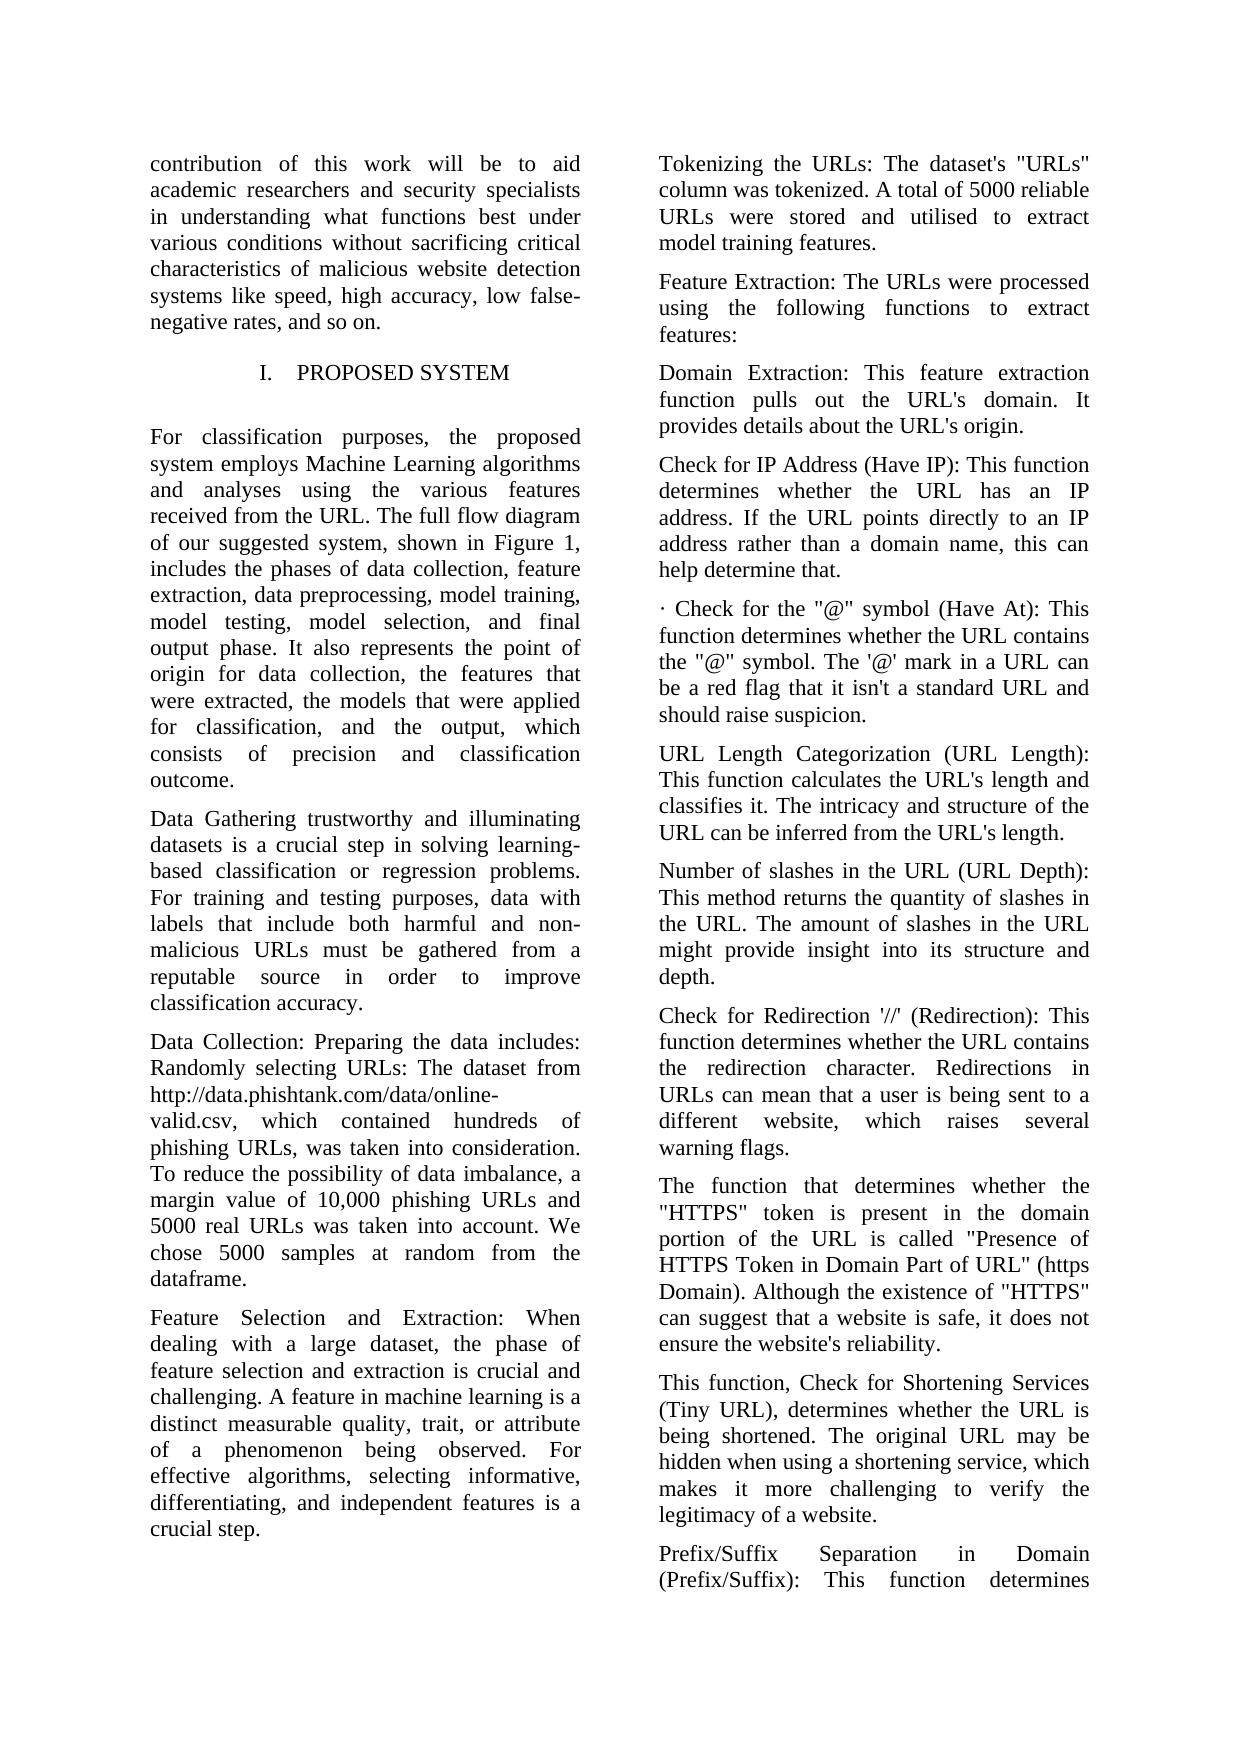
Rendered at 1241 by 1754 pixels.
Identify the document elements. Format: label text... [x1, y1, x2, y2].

text The function that determines whether the "HTTPS" token is present in the domain portion of the URL is called "Presence of HTTPS Token in Domain Part of URL" (https Domain). Although the existence of "HTTPS" can suggest that a website is safe, it does not ensure the website's reliability. [659, 1172, 1090, 1357]
text Data Gathering trustworthy and illuminating datasets is a crucial step in solving learning-based classification or regression problems. For training and testing purposes, data with labels that include both harmful and non-malicious URLs must be gathered from a reputable source in order to improve classification accuracy. [150, 805, 581, 1016]
text Feature Selection and Extraction: When dealing with a large dataset, the phase of feature selection and extraction is crucial and challenging. A feature in machine learning is a distinct measurable quality, trait, or attribute of a phenomenon being observed. For effective algorithms, selecting informative, differentiating, and independent features is a crucial step. [150, 1304, 581, 1541]
text For classification purposes, the proposed system employs Machine Learning algorithms and analyses using the various features received from the URL. The full flow diagram of our suggested system, shown in Figure 1, includes the phases of data collection, feature extraction, data preprocessing, model training, model testing, model selection, and final output phase. It also represents the point of origin for data collection, the features that were extracted, the models that were applied for classification, and the output, which consists of precision and classification outcome. [150, 423, 581, 792]
text Check for IP Address (Have IP): This function determines whether the URL has an IP address. If the URL points directly to an IP address rather than a domain name, this can help determine that. [659, 451, 1090, 583]
text Tokenizing the URLs: The dataset's "URLs" column was tokenized. A total of 5000 reliable URLs were stored and utilised to extract model training features. [659, 150, 1090, 255]
text Feature Extraction: The URLs were processed using the following functions to extract features: [659, 268, 1090, 347]
text This function, Check for Shortening Services (Tiny URL), determines whether the URL is being shortened. The original URL may be hidden when using a shortening service, which makes it more challenging to verify the legitimacy of a website. [659, 1369, 1090, 1527]
text Check for Redirection '//' (Redirection): This function determines whether the URL contains the redirection character. Redirections in URLs can mean that a user is being sent to a different website, which raises several warning flags. [659, 1002, 1090, 1160]
text Domain Extraction: This feature extraction function pulls out the URL's domain. It provides details about the URL's origin. [659, 359, 1090, 438]
text URL Length Categorization (URL Length): This function calculates the URL's length and classifies it. The intricacy and structure of the URL can be inferred from the URL's length. [659, 739, 1090, 845]
text · Check for the "@" symbol (Have At): This function determines whether the URL contains the "@" symbol. The '@' mark in a URL can be a red flag that it isn't a standard URL and should raise suspicion. [659, 595, 1090, 727]
text Number of slashes in the URL (URL Depth): This method returns the quantity of slashes in the URL. The amount of slashes in the URL might provide insight into its structure and depth. [659, 857, 1090, 989]
list PROPOSED SYSTEM [187, 359, 581, 386]
text Data Collection: Preparing the data includes: Randomly selecting URLs: The dataset from http://data.phishtank.com/data/online-valid.csv, which contained hundreds of phishing URLs, was taken into consideration. To reduce the possibility of data imbalance, a margin value of 10,000 phishing URLs and 5000 real URLs was taken into account. We chose 5000 samples at random from the dataframe. [150, 1028, 581, 1292]
